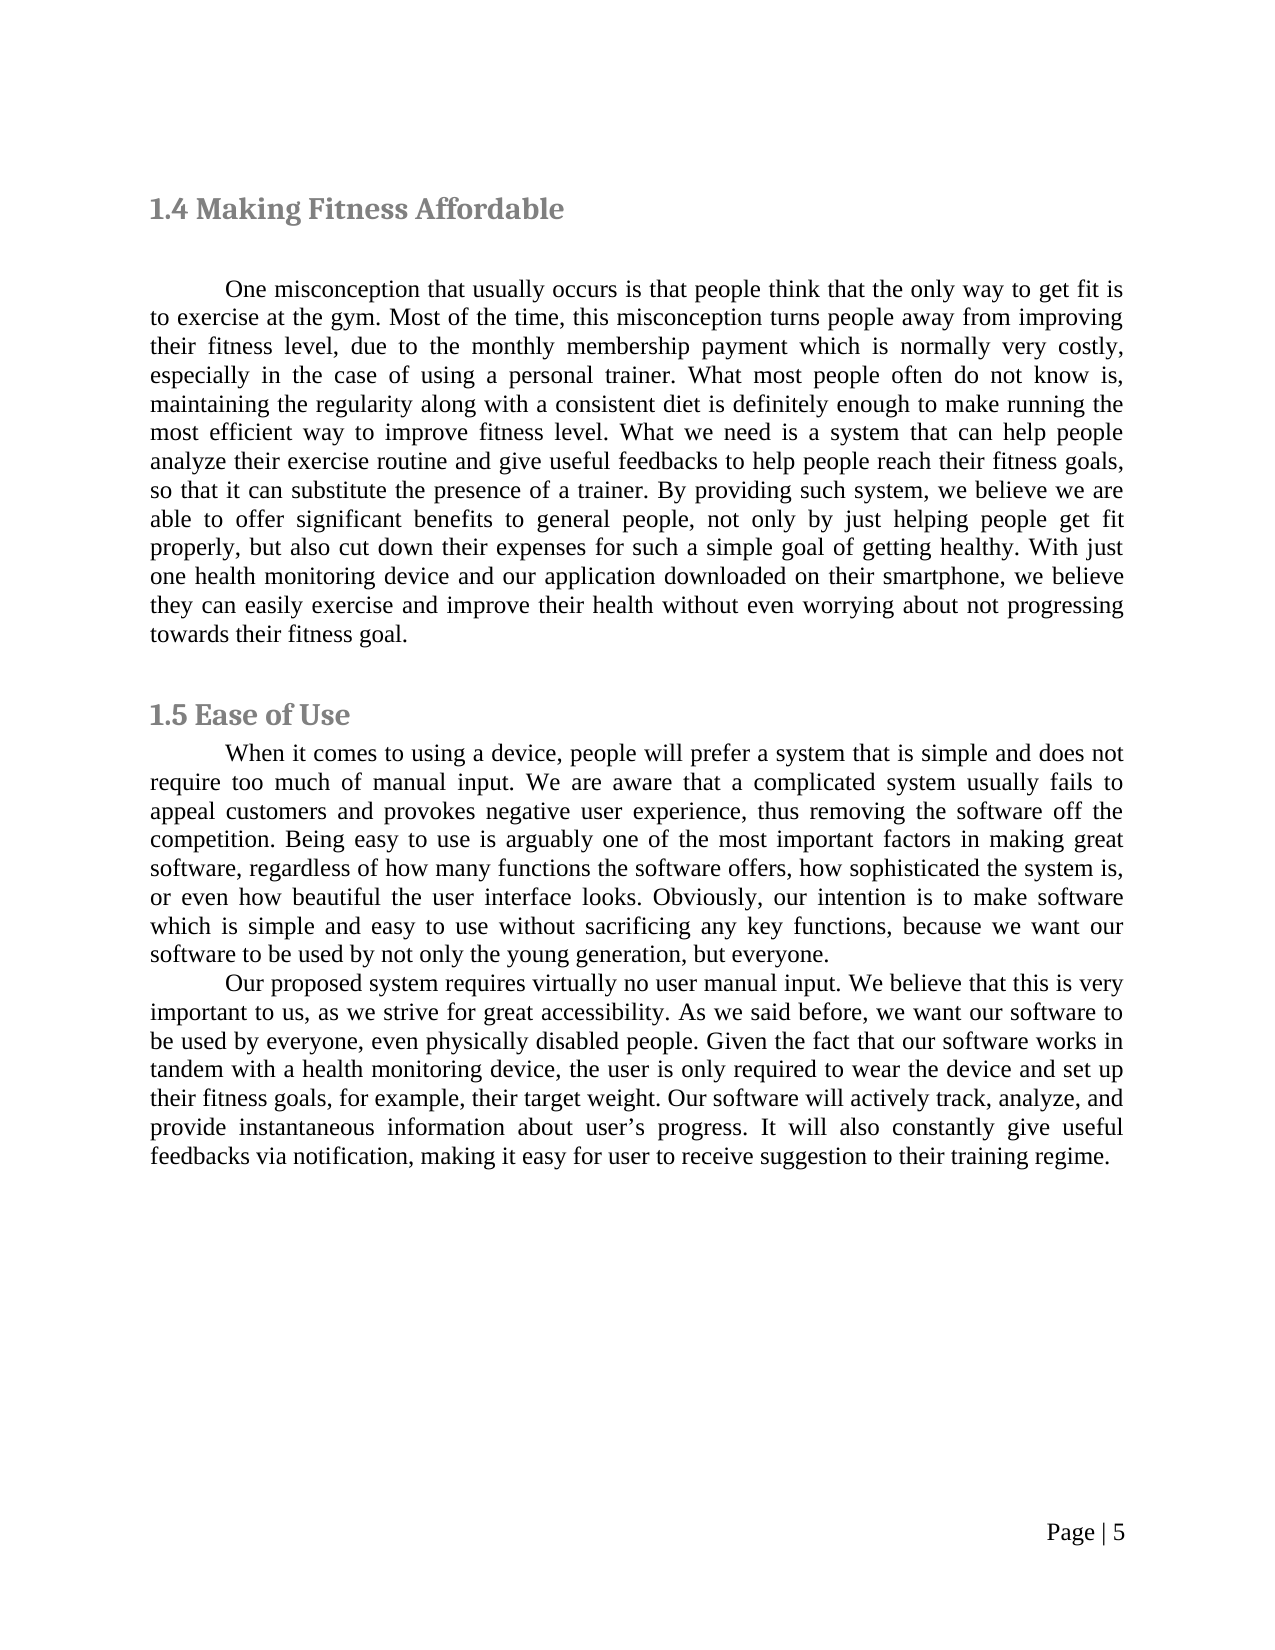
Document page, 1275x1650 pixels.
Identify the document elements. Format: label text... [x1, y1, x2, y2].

subtitle 1.5 Ease of Use [150, 697, 1125, 733]
text Our proposed system requires virtually no user manual input. We believe that this is very important to us, as we strive for great accessibility. As we said before, we want our software to be used by everyone, even physically disabled people. Given the fact that our software works in tandem with a health monitoring device, the user is only required to wear the device and set up their fitness goals, for example, their target weight. Our software will actively track, analyze, and provide instantaneous information about user’s progress. It will also constantly give useful feedbacks via notification, making it easy for user to receive suggestion to their training regime. [150, 968, 1125, 1169]
subtitle 1.4 Making Fitness Affordable [150, 150, 1125, 268]
text One misconception that usually occurs is that people think that the only way to get fit is to exercise at the gym. Most of the time, this misconception turns people away from improving their fitness level, due to the monthly membership payment which is normally very costly, especially in the case of using a personal trainer. What most people often do not know is, maintaining the regularity along with a consistent diet is definitely enough to make running the most efficient way to improve fitness level. What we need is a system that can help people analyze their exercise routine and give useful feedbacks to help people reach their fitness goals, so that it can substitute the presence of a trainer. By providing such system, we believe we are able to offer significant benefits to general people, not only by just helping people get fit properly, but also cut down their expenses for such a simple goal of getting healthy. With just one health monitoring device and our application downloaded on their smartphone, we believe they can easily exercise and improve their health without even worrying about not progressing towards their fitness goal. [150, 274, 1125, 647]
text When it comes to using a device, people will prefer a system that is simple and does not require too much of manual input. We are aware that a complicated system usually fails to appeal customers and provokes negative user experience, thus removing the software off the competition. Being easy to use is arguably one of the most important factors in making great software, regardless of how many functions the software offers, how sophisticated the system is, or even how beautiful the user interface looks. Obviously, our intention is to make software which is simple and easy to use without sacrificing any key functions, because we want our software to be used by not only the young generation, but everyone. [150, 738, 1125, 968]
